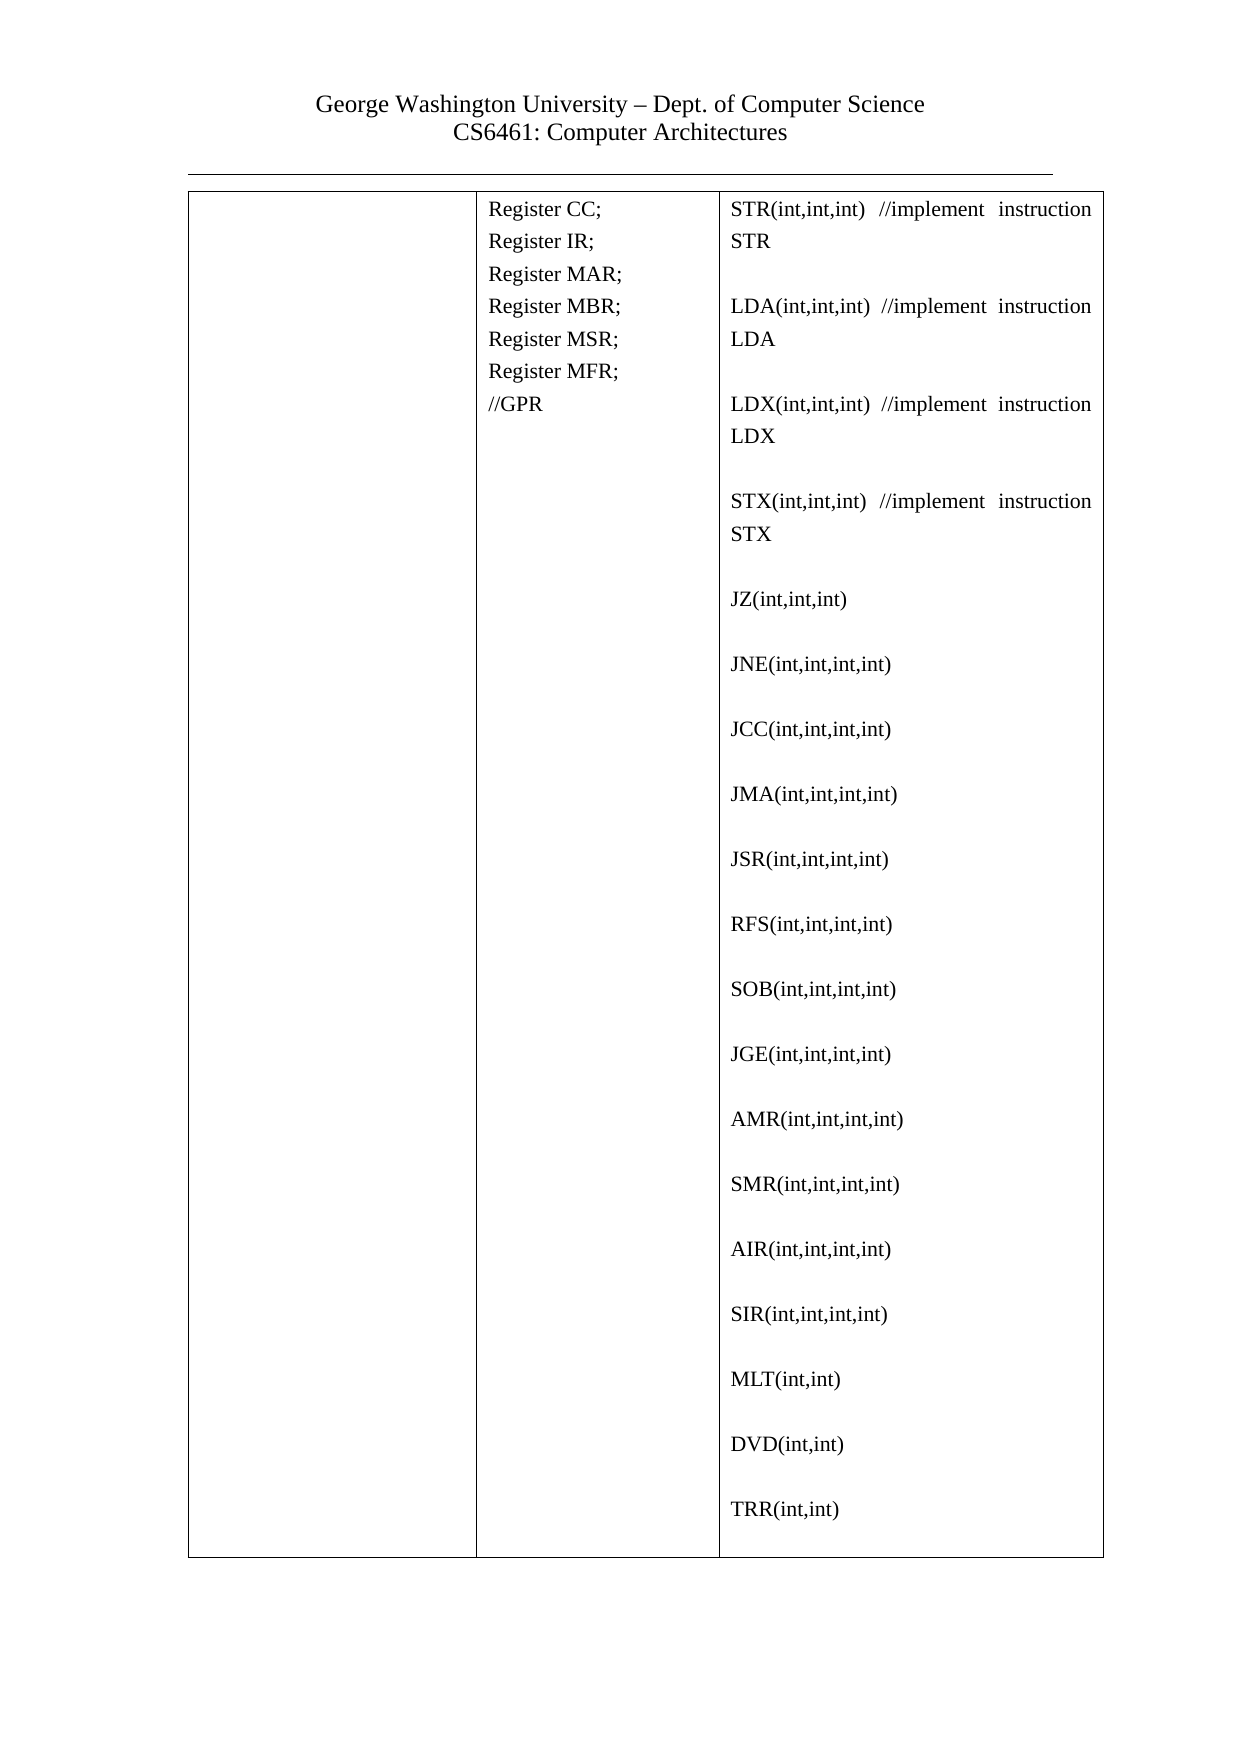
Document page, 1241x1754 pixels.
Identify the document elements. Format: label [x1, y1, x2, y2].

table_cell [720, 192, 1103, 1557]
table_cell [189, 192, 476, 1557]
table_cell [477, 192, 719, 1557]
